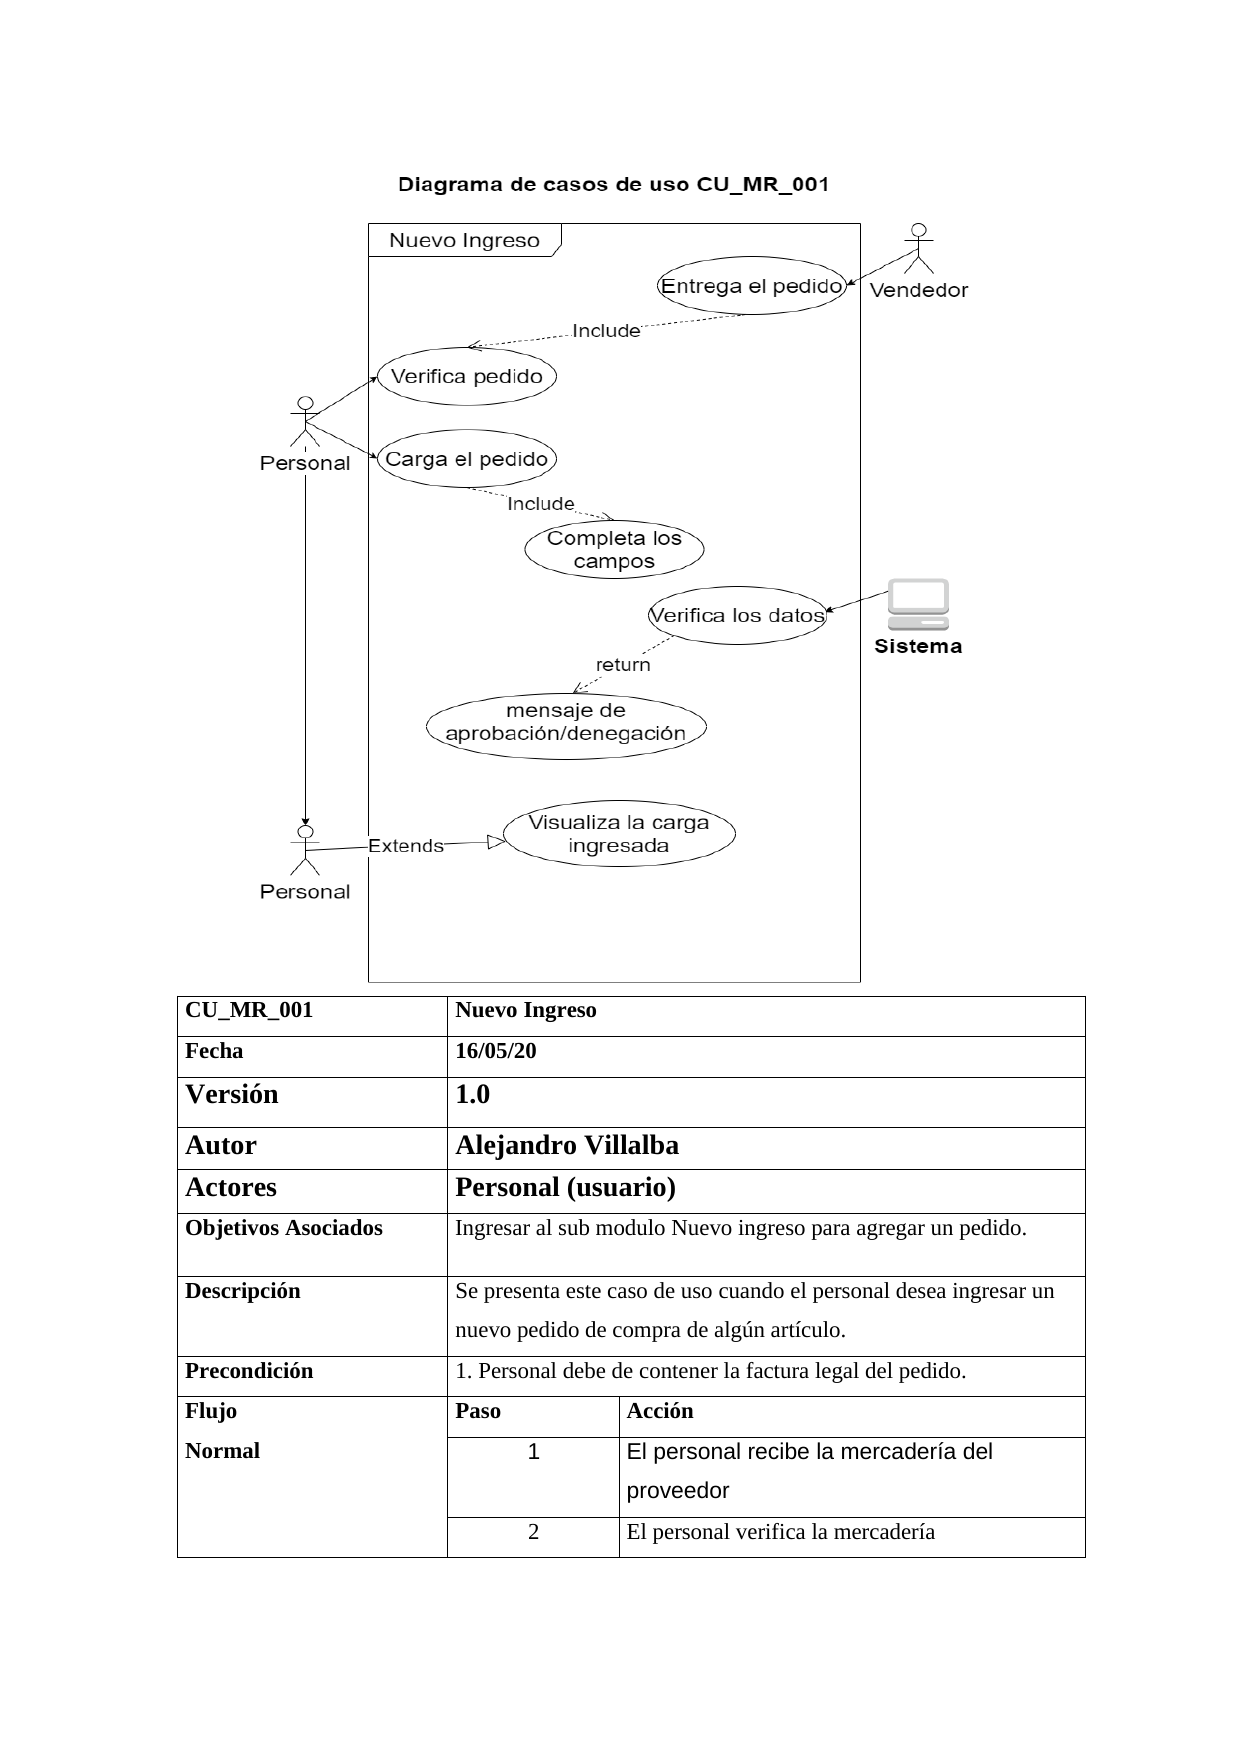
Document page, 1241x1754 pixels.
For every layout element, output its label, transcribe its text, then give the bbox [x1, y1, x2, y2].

table_cell Fecha [178, 1037, 447, 1077]
table_cell Objetivos Asociados [178, 1214, 447, 1276]
table_cell Alejandro Villalba [448, 1128, 1085, 1169]
table_cell Flujo Normal [178, 1397, 447, 1557]
table_cell Se presenta este caso de uso cuando el personal desea ingresar un nuevo pedido de compra de algún artículo. [448, 1277, 1085, 1356]
table_cell Acción [620, 1397, 1085, 1437]
table_cell Personal (usuario) [448, 1170, 1085, 1213]
table_cell Descripción [178, 1277, 447, 1356]
table_header Nuevo Ingreso [448, 997, 1085, 1036]
table_cell Paso [448, 1397, 619, 1437]
table_cell 1.0 [448, 1078, 1085, 1127]
picture [259, 157, 969, 983]
table_cell Versión [178, 1078, 447, 1127]
table_cell 1. Personal debe de contener la factura legal del pedido. [448, 1357, 1085, 1396]
table_cell Ingresar al sub modulo Nuevo ingreso para agregar un pedido. [448, 1214, 1085, 1276]
table_cell Autor [178, 1128, 447, 1169]
table_cell 1 [448, 1438, 619, 1517]
table_cell 2 [448, 1518, 619, 1557]
table_cell El personal recibe la mercadería del proveedor [620, 1438, 1085, 1517]
table_header CU_MR_001 [178, 997, 447, 1036]
table_cell 16/05/20 [448, 1037, 1085, 1077]
table_cell El personal verifica la mercadería [620, 1518, 1085, 1557]
table_cell Actores [178, 1170, 447, 1213]
table_cell Precondición [178, 1357, 447, 1396]
